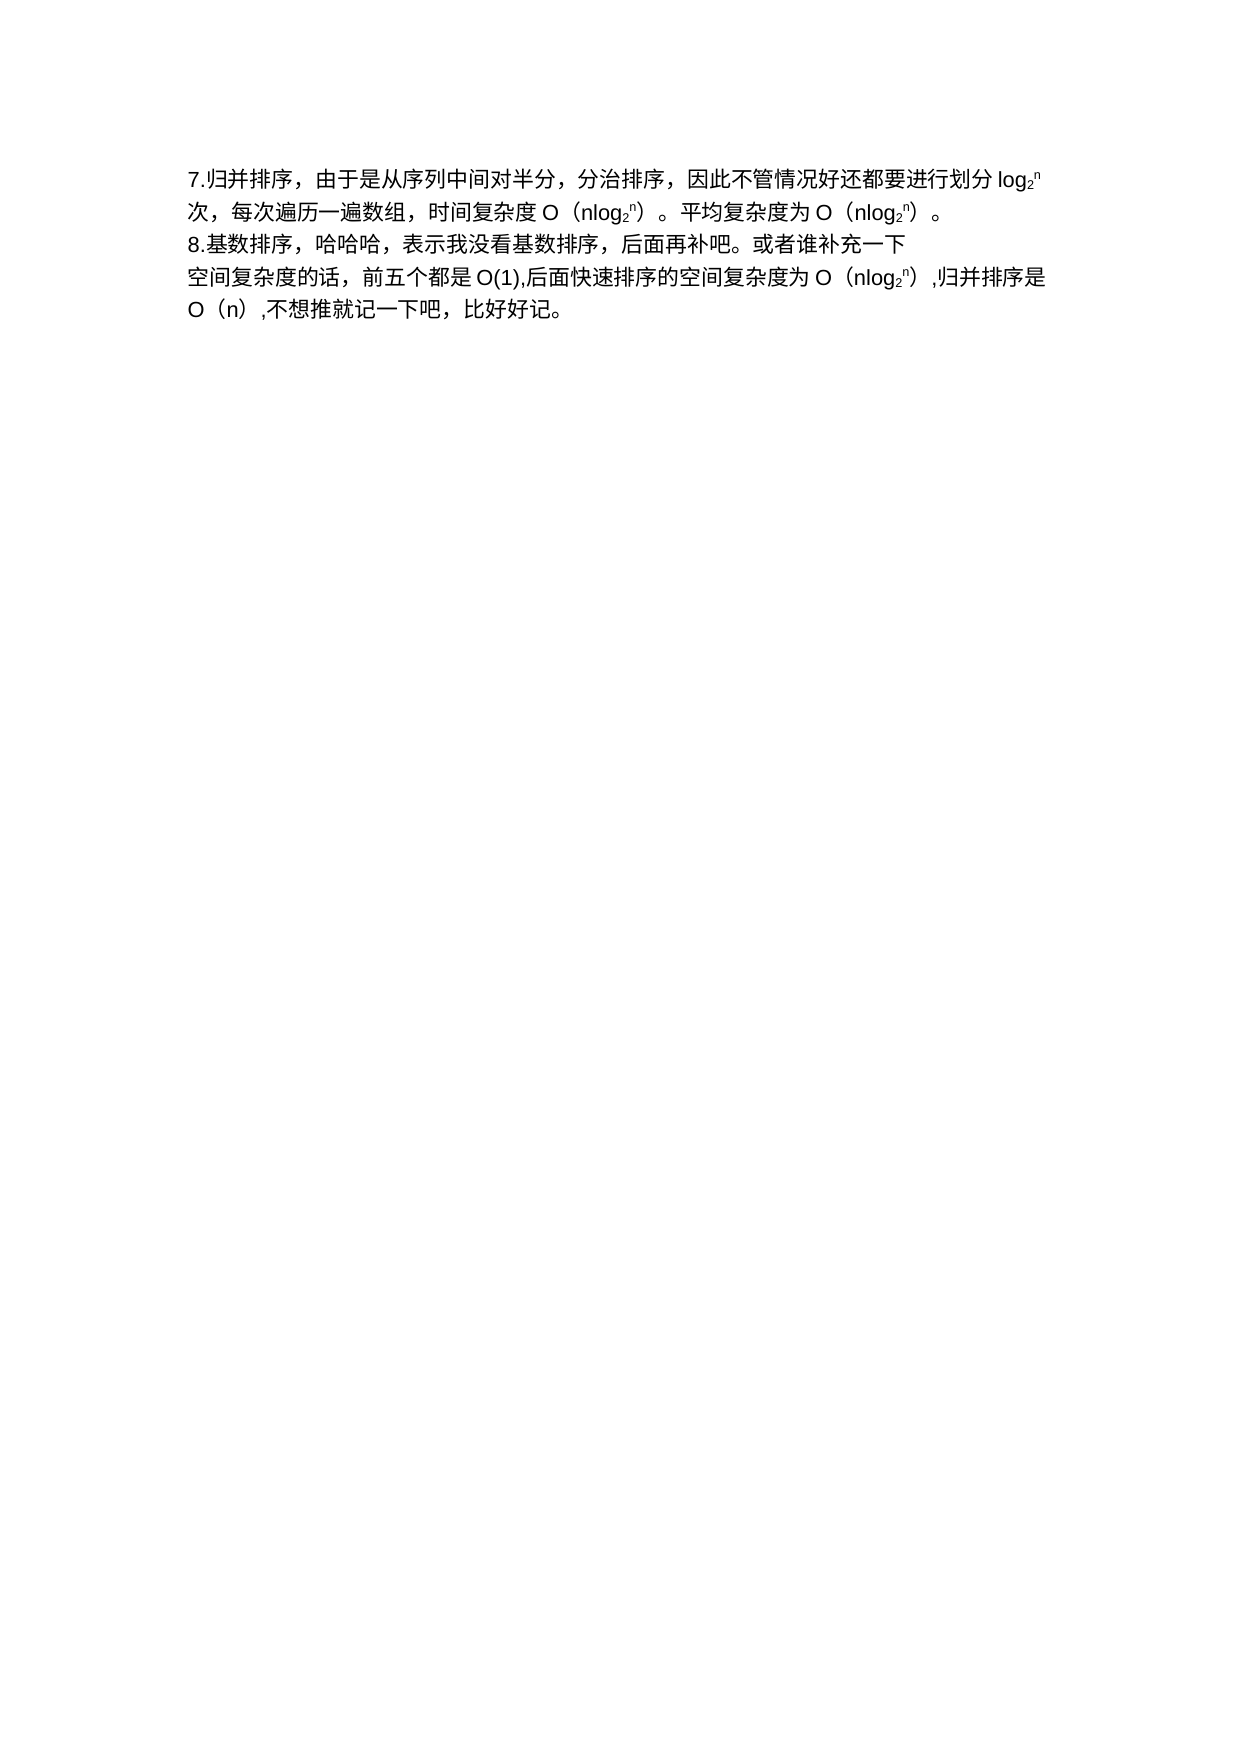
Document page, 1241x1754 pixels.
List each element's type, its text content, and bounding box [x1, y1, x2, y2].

text 7.归并排序，由于是从序列中间对半分，分治排序，因此不管情况好还都要进行划分log2n次，每次遍历一遍数组，时间复杂度O（nlog2n）。平均复杂度为O（nlog2n）。 [187, 162, 1053, 227]
text 8.基数排序，哈哈哈，表示我没看基数排序，后面再补吧。或者谁补充一下 [187, 227, 1053, 259]
text 空间复杂度的话，前五个都是O(1),后面快速排序的空间复杂度为O（nlog2n）,归并排序是O（n）,不想推就记一下吧，比好好记。 [187, 259, 1053, 324]
